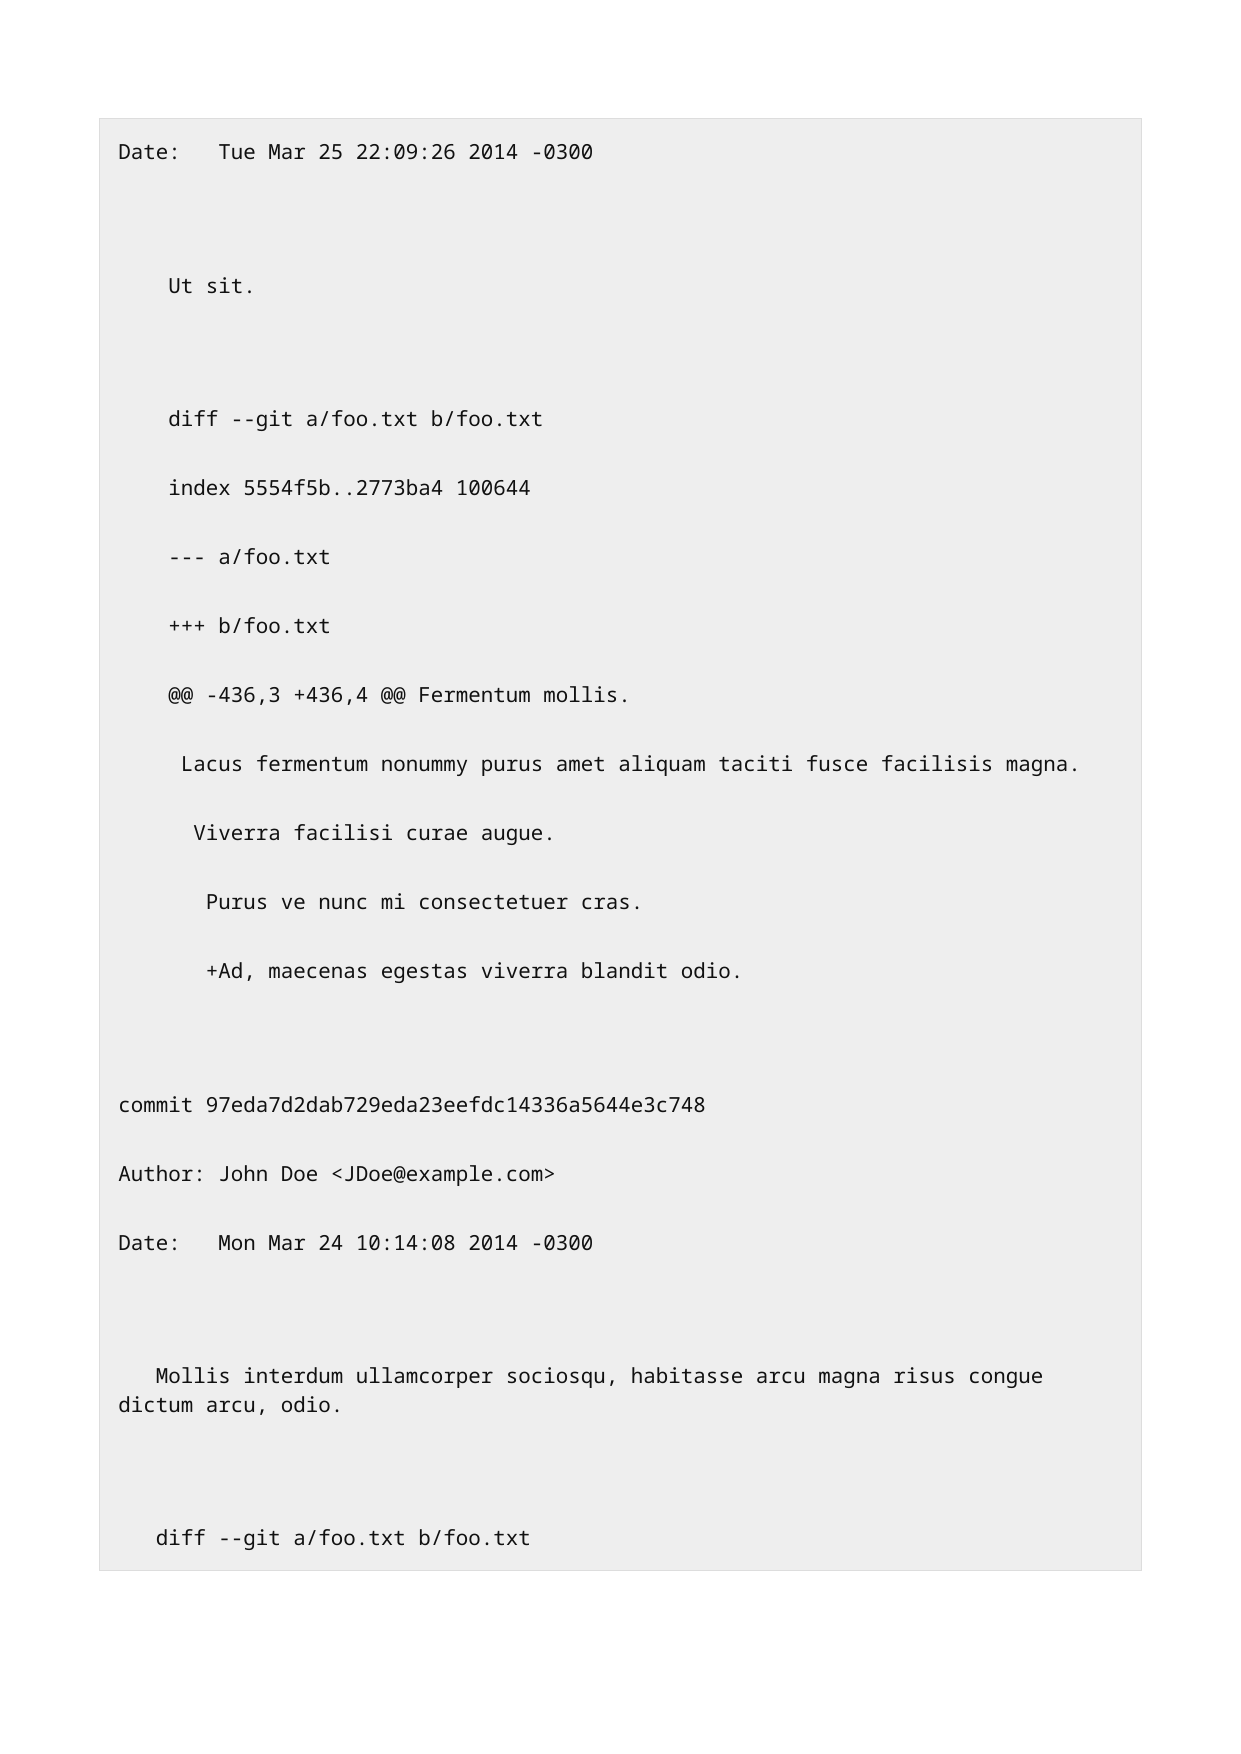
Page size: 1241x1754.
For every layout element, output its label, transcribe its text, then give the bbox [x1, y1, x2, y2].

text --- a/foo.txt [100, 523, 1141, 571]
text diff --git a/foo.txt b/foo.txt [100, 1504, 1141, 1570]
text index 5554f5b..2773ba4 100644 [100, 454, 1141, 502]
text Date: Tue Mar 25 22:09:26 2014 -0300 [100, 119, 1141, 166]
text Author: John Doe <JDoe@example.com> [100, 1140, 1141, 1187]
text commit 97eda7d2dab729eda23eefdc14336a5644e3c748 [100, 1071, 1141, 1118]
text Viverra facilisi curae augue. [100, 799, 1141, 847]
text diff --git a/foo.txt b/foo.txt [100, 385, 1141, 432]
text Lacus fermentum nonummy purus amet aliquam taciti fusce facilisis magna. [100, 730, 1141, 778]
text Purus ve nunc mi consectetuer cras. [100, 868, 1141, 916]
text Mollis interdum ullamcorper sociosqu, habitasse arcu magna risus congue dictum arcu, odio. [100, 1342, 1141, 1418]
text @@ -436,3 +436,4 @@ Fermentum mollis. [100, 661, 1141, 709]
text Ut sit. [100, 251, 1141, 299]
text +++ b/foo.txt [100, 592, 1141, 640]
text +Ad, maecenas egestas viverra blandit odio. [100, 937, 1141, 985]
text Date: Mon Mar 24 10:14:08 2014 -0300 [100, 1209, 1141, 1256]
